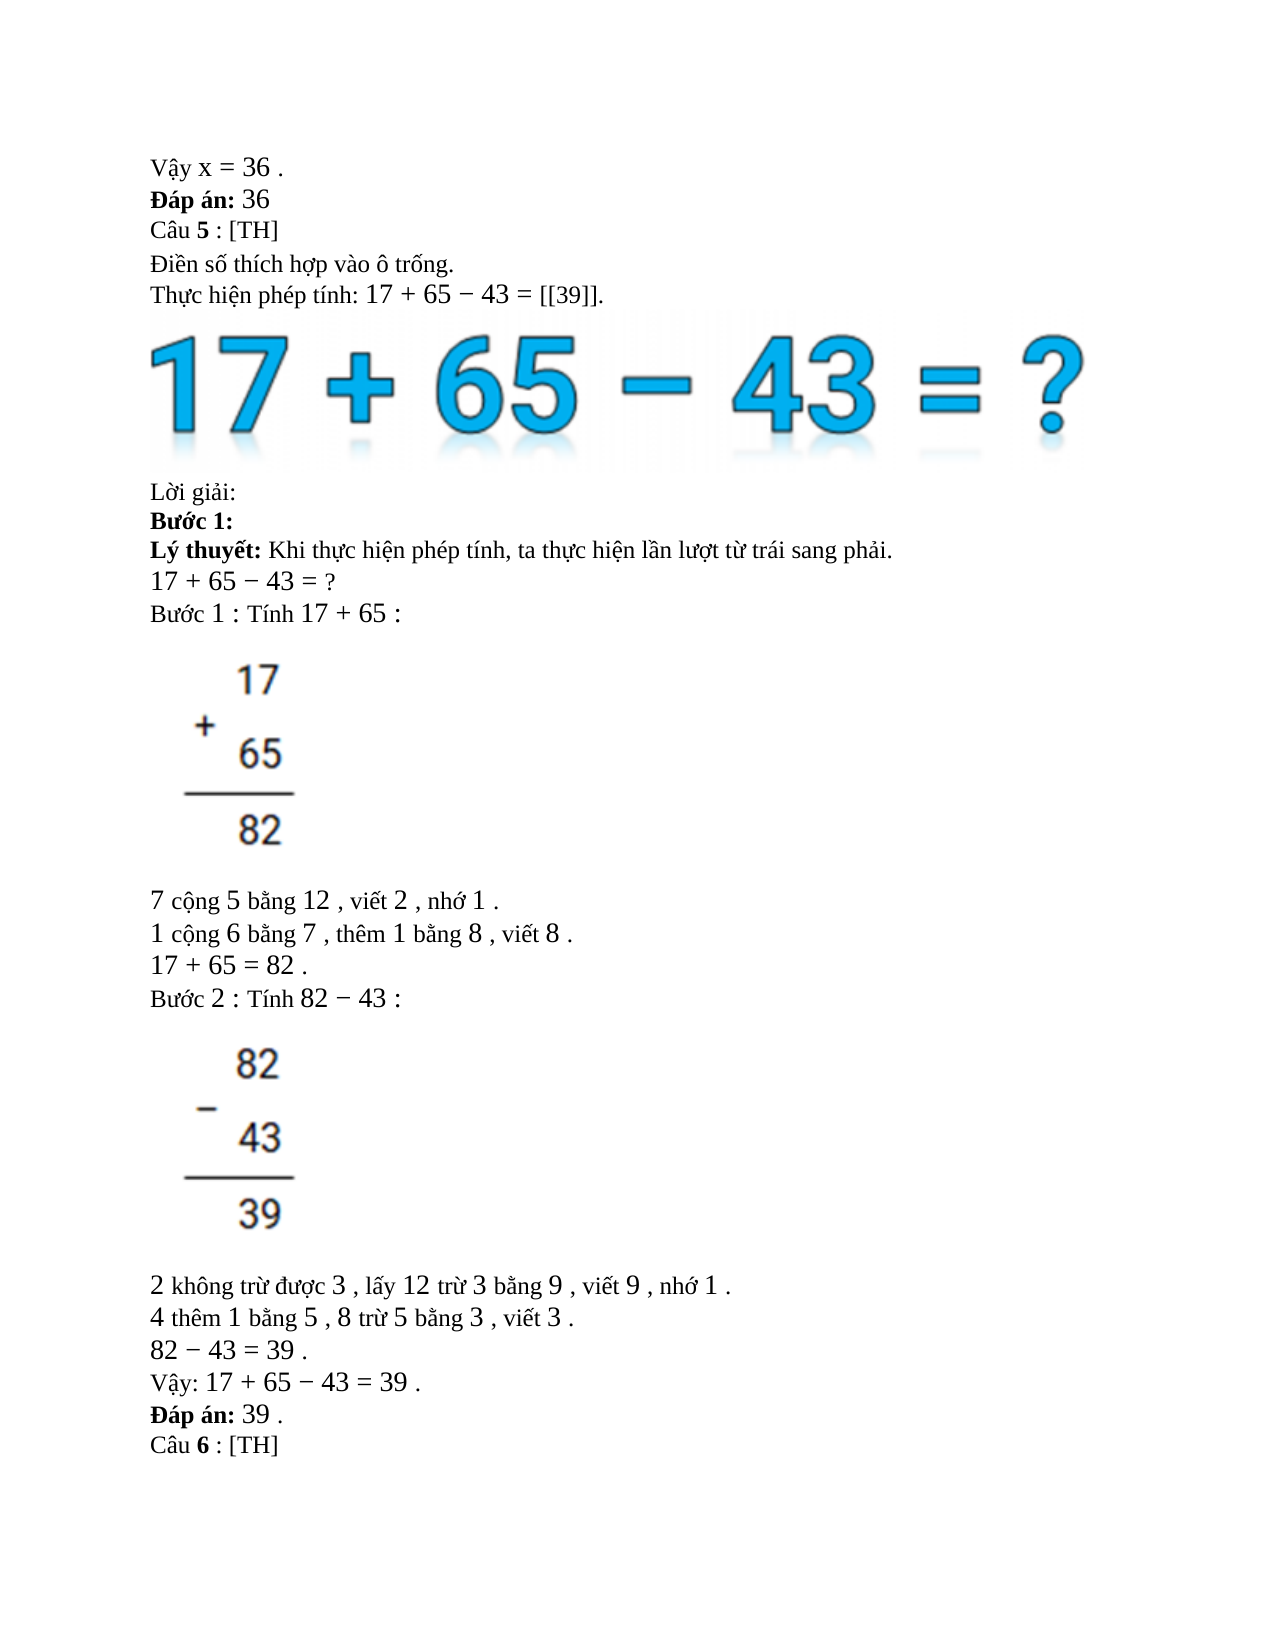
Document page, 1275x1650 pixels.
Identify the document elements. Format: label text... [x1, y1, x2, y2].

text Câu 6 : [TH] [150, 1430, 1125, 1459]
picture [150, 628, 329, 884]
text Bước 1: [150, 506, 1125, 535]
picture [150, 309, 1088, 473]
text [150, 150, 1125, 215]
text Lý thuyết: Khi thực hiện phép tính, ta thực hiện lần lượt từ trái sang phải. 17 + 65 − 43 = ? Bước 1 : Tính 17 + 65 : 7 cộng 5 bằng 12 , viết 2 , nhớ 1 . 1 cộng 6 bằng 7 , thêm 1 bằng 8 , viết 8 . 17 + 65 = 82 . Bước 2 : Tính 82 − 43 : 2 không trừ được 3 , lấy 12 trừ 3 bằng 9 , viết 9 , nhớ 1 . 4 thêm 1 bằng 5 , 8 trừ 5 bằng 3 , viết 3 . 82 − 43 = 39 . Vậy: 17 + 65 − 43 = 39 . Đáp án: 39 . [150, 535, 1125, 1430]
text Lời giải: [150, 477, 1125, 506]
text Câu 5 : [TH] [150, 215, 1125, 243]
picture [150, 1013, 329, 1268]
